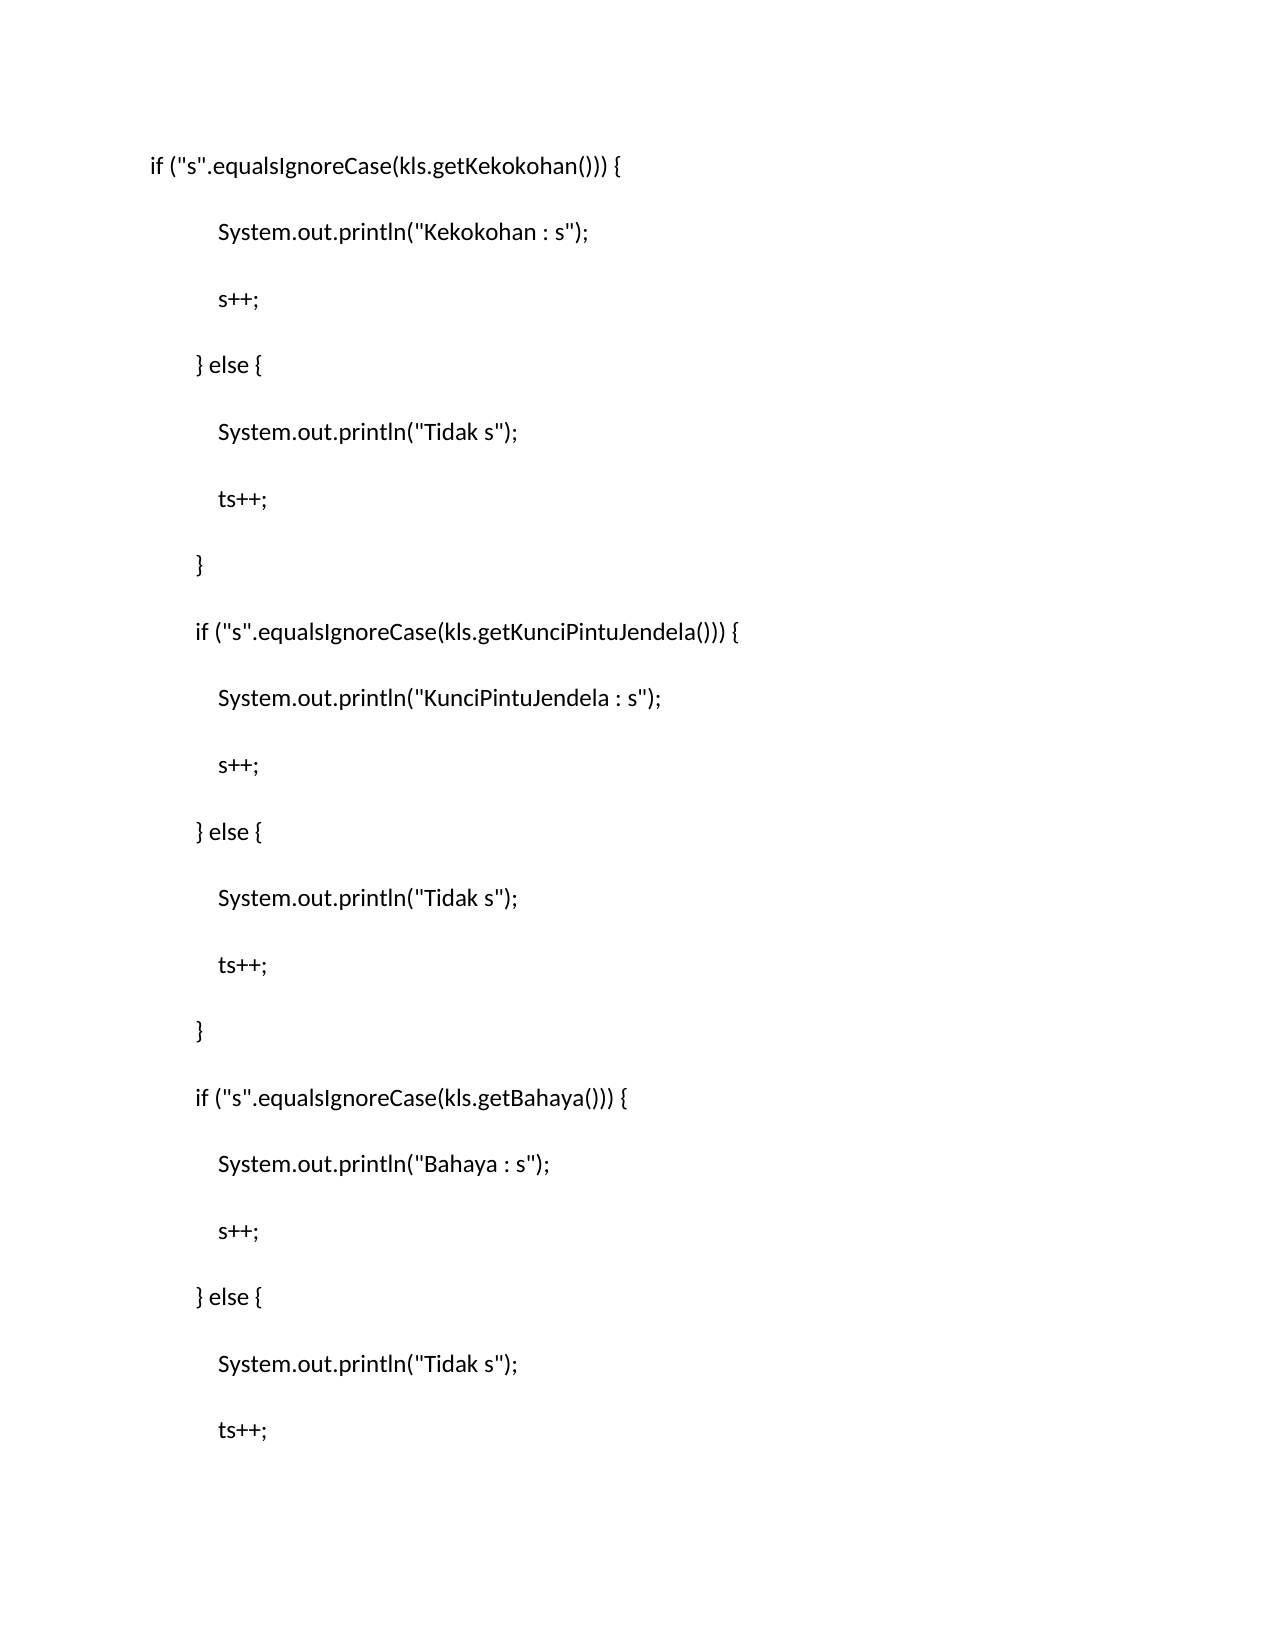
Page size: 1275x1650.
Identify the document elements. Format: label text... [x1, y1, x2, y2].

text System.out.println("Tidak s"); [150, 882, 1125, 913]
text } else { [150, 816, 1125, 846]
text if ("s".equalsIgnoreCase(kls.getBahaya())) { [150, 1082, 1125, 1112]
text s++; [150, 749, 1125, 779]
text } else { [150, 1282, 1125, 1312]
text if ("s".equalsIgnoreCase(kls.getKunciPintuJendela())) { [150, 616, 1125, 646]
text if ("s".equalsIgnoreCase(kls.getKekokohan())) { [150, 150, 1125, 181]
text s++; [150, 1215, 1125, 1246]
text ts++; [150, 949, 1125, 979]
text s++; [150, 283, 1125, 314]
text ts++; [150, 1415, 1125, 1445]
text System.out.println("Tidak s"); [150, 416, 1125, 447]
text } [150, 1015, 1125, 1046]
text } [150, 549, 1125, 580]
text System.out.println("Bahaya : s"); [150, 1148, 1125, 1179]
text System.out.println("KunciPintuJendela : s"); [150, 682, 1125, 713]
text System.out.println("Kekokohan : s"); [150, 217, 1125, 247]
text } else { [150, 350, 1125, 380]
text System.out.println("Tidak s"); [150, 1348, 1125, 1379]
text ts++; [150, 483, 1125, 513]
